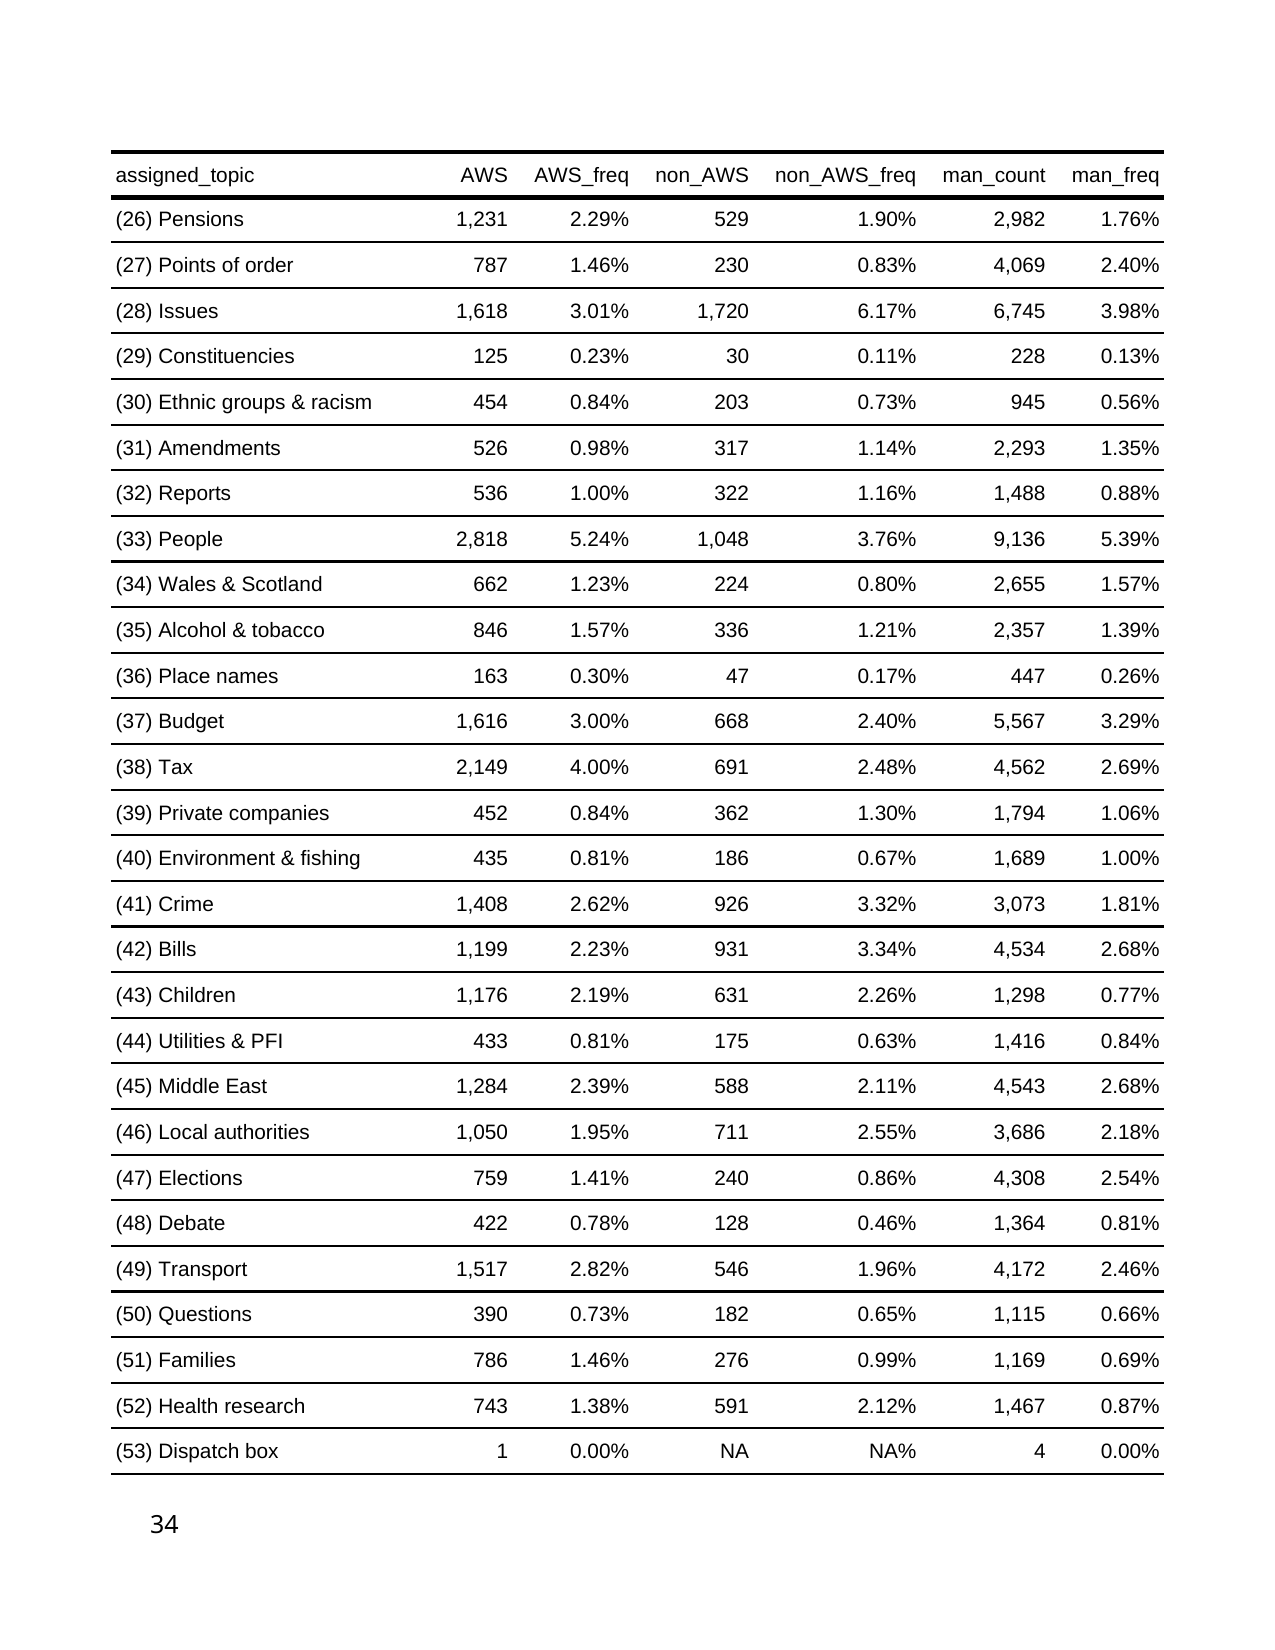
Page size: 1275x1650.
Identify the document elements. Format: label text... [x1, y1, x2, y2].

table_cell 1.76% [1050, 200, 1164, 241]
table_cell 0.86% [753, 1156, 920, 1199]
table_cell 0.26% [1050, 654, 1164, 697]
table_cell 0.81% [512, 1019, 633, 1062]
table_cell 945 [920, 380, 1049, 423]
table_cell 6.17% [753, 289, 920, 332]
table_cell 1.90% [753, 200, 920, 241]
table_cell 2.26% [753, 973, 920, 1017]
table_cell 0.23% [512, 334, 633, 378]
table_cell 0.65% [753, 1293, 920, 1336]
table_cell 1,416 [920, 1019, 1049, 1062]
table_cell 447 [920, 654, 1049, 697]
table_cell 2.68% [1050, 928, 1164, 971]
table_cell 1,199 [434, 928, 512, 971]
table_cell (34) Wales & Scotland [111, 563, 434, 606]
table_cell (49) Transport [111, 1247, 434, 1290]
table_cell 0.00% [512, 1429, 633, 1473]
table_cell 1,689 [920, 836, 1049, 880]
table_cell 317 [633, 426, 753, 469]
table_cell 3.76% [753, 517, 920, 560]
table_cell 1,720 [633, 289, 753, 332]
table_cell 2.62% [512, 882, 633, 925]
table_cell 0.46% [753, 1201, 920, 1245]
table_cell 30 [633, 334, 753, 378]
table_cell 3.29% [1050, 699, 1164, 743]
table_cell 276 [633, 1338, 753, 1382]
table_header AWS_freq [512, 154, 633, 195]
table_cell 203 [633, 380, 753, 423]
table_cell 662 [434, 563, 512, 606]
table_cell 2.40% [753, 699, 920, 743]
table_cell 1.96% [753, 1247, 920, 1290]
table_cell 452 [434, 791, 512, 834]
table_cell 0.73% [753, 380, 920, 423]
table_cell 2.19% [512, 973, 633, 1017]
table_cell 1.06% [1050, 791, 1164, 834]
table_cell 175 [633, 1019, 753, 1062]
table_cell 2,149 [434, 745, 512, 788]
table_cell 186 [633, 836, 753, 880]
table_cell 2.48% [753, 745, 920, 788]
table_cell 2.23% [512, 928, 633, 971]
table_cell 1.00% [1050, 836, 1164, 880]
table_cell 668 [633, 699, 753, 743]
table_cell (42) Bills [111, 928, 434, 971]
table_cell 5.24% [512, 517, 633, 560]
table_cell 390 [434, 1293, 512, 1336]
table_cell 2.69% [1050, 745, 1164, 788]
table_cell (51) Families [111, 1338, 434, 1382]
table_cell 1.21% [753, 608, 920, 652]
table_cell 787 [434, 243, 512, 287]
table_cell 5,567 [920, 699, 1049, 743]
table_cell (40) Environment & fishing [111, 836, 434, 880]
table_header non_AWS [633, 154, 753, 195]
table_cell 1,488 [920, 471, 1049, 515]
table_cell 5.39% [1050, 517, 1164, 560]
table_cell 4,069 [920, 243, 1049, 287]
table_cell 1.14% [753, 426, 920, 469]
table_cell 0.00% [1050, 1429, 1164, 1473]
table_cell 1,408 [434, 882, 512, 925]
table_cell (41) Crime [111, 882, 434, 925]
table_cell 0.87% [1050, 1384, 1164, 1427]
table_cell (31) Amendments [111, 426, 434, 469]
table_cell 546 [633, 1247, 753, 1290]
table_cell 1,284 [434, 1064, 512, 1108]
table_cell 1.46% [512, 1338, 633, 1382]
table_cell 0.69% [1050, 1338, 1164, 1382]
table_cell NA [633, 1429, 753, 1473]
table_cell 1,364 [920, 1201, 1049, 1245]
table_cell 224 [633, 563, 753, 606]
table_cell 2.18% [1050, 1110, 1164, 1153]
table_cell 2.39% [512, 1064, 633, 1108]
table_cell 1.23% [512, 563, 633, 606]
table_cell 1.57% [512, 608, 633, 652]
table_cell 1.00% [512, 471, 633, 515]
table_cell 9,136 [920, 517, 1049, 560]
table_cell (29) Constituencies [111, 334, 434, 378]
table_cell 240 [633, 1156, 753, 1199]
table_cell 1,176 [434, 973, 512, 1017]
table_cell (53) Dispatch box [111, 1429, 434, 1473]
table_cell 0.11% [753, 334, 920, 378]
table_cell (45) Middle East [111, 1064, 434, 1108]
table_cell 4,308 [920, 1156, 1049, 1199]
table_cell 2.40% [1050, 243, 1164, 287]
table_header man_count [920, 154, 1049, 195]
table_cell 1 [434, 1429, 512, 1473]
table_cell 1.38% [512, 1384, 633, 1427]
table_cell (43) Children [111, 973, 434, 1017]
table_cell (35) Alcohol & tobacco [111, 608, 434, 652]
table_cell 230 [633, 243, 753, 287]
table_cell 1,517 [434, 1247, 512, 1290]
table_cell 3.01% [512, 289, 633, 332]
table_cell 1.95% [512, 1110, 633, 1153]
table_cell 1.46% [512, 243, 633, 287]
table_cell 0.67% [753, 836, 920, 880]
table_cell 0.30% [512, 654, 633, 697]
table_cell 228 [920, 334, 1049, 378]
table_cell (39) Private companies [111, 791, 434, 834]
table_cell 0.17% [753, 654, 920, 697]
table_cell 47 [633, 654, 753, 697]
table_cell 931 [633, 928, 753, 971]
table_cell (48) Debate [111, 1201, 434, 1245]
table_cell 454 [434, 380, 512, 423]
table_cell 0.80% [753, 563, 920, 606]
table_cell 2,982 [920, 200, 1049, 241]
table_cell 3.98% [1050, 289, 1164, 332]
table_cell 322 [633, 471, 753, 515]
table_cell 3.00% [512, 699, 633, 743]
table_cell 846 [434, 608, 512, 652]
table_cell (50) Questions [111, 1293, 434, 1336]
table_cell 1.30% [753, 791, 920, 834]
table_cell 4,543 [920, 1064, 1049, 1108]
table_cell 1.16% [753, 471, 920, 515]
table_cell 163 [434, 654, 512, 697]
table_cell 3.34% [753, 928, 920, 971]
table_cell 691 [633, 745, 753, 788]
table_cell (33) People [111, 517, 434, 560]
table_cell 1,169 [920, 1338, 1049, 1382]
table_cell 3,073 [920, 882, 1049, 925]
table_cell NA% [753, 1429, 920, 1473]
table_cell 0.84% [1050, 1019, 1164, 1062]
table_cell 2.82% [512, 1247, 633, 1290]
table_cell 591 [633, 1384, 753, 1427]
table_cell 4,562 [920, 745, 1049, 788]
table_cell 6,745 [920, 289, 1049, 332]
table_cell 743 [434, 1384, 512, 1427]
table_header AWS [434, 154, 512, 195]
table_cell 1.57% [1050, 563, 1164, 606]
table_header assigned_topic [111, 154, 434, 195]
table_cell 2,357 [920, 608, 1049, 652]
table_cell (52) Health research [111, 1384, 434, 1427]
table_cell 362 [633, 791, 753, 834]
table_cell 0.63% [753, 1019, 920, 1062]
table_cell 1,231 [434, 200, 512, 241]
table_cell 1,115 [920, 1293, 1049, 1336]
table_cell (32) Reports [111, 471, 434, 515]
table_cell 759 [434, 1156, 512, 1199]
table_cell 0.84% [512, 791, 633, 834]
table_cell 0.81% [512, 836, 633, 880]
table_cell 0.81% [1050, 1201, 1164, 1245]
table_cell 1,467 [920, 1384, 1049, 1427]
table_cell (36) Place names [111, 654, 434, 697]
table_cell 2.29% [512, 200, 633, 241]
table_cell 786 [434, 1338, 512, 1382]
table_cell (44) Utilities & PFI [111, 1019, 434, 1062]
table_cell 1,616 [434, 699, 512, 743]
table_cell 0.73% [512, 1293, 633, 1336]
table_cell 0.99% [753, 1338, 920, 1382]
table_cell 2.54% [1050, 1156, 1164, 1199]
table_cell 1.41% [512, 1156, 633, 1199]
table_cell 0.78% [512, 1201, 633, 1245]
table_cell 631 [633, 973, 753, 1017]
table_cell 433 [434, 1019, 512, 1062]
table_cell 2.68% [1050, 1064, 1164, 1108]
table_cell 2.46% [1050, 1247, 1164, 1290]
table_cell 336 [633, 608, 753, 652]
table_cell 1,298 [920, 973, 1049, 1017]
table_cell 128 [633, 1201, 753, 1245]
table_cell 0.77% [1050, 973, 1164, 1017]
table_cell (38) Tax [111, 745, 434, 788]
table_cell 1,048 [633, 517, 753, 560]
table_cell 435 [434, 836, 512, 880]
table_cell 125 [434, 334, 512, 378]
table_cell 4,534 [920, 928, 1049, 971]
table_cell 4.00% [512, 745, 633, 788]
table_cell 0.66% [1050, 1293, 1164, 1336]
table_cell 3.32% [753, 882, 920, 925]
table_cell 2,818 [434, 517, 512, 560]
table_cell 588 [633, 1064, 753, 1108]
table_cell (26) Pensions [111, 200, 434, 241]
table_cell 926 [633, 882, 753, 925]
table_cell 1,618 [434, 289, 512, 332]
table_cell 1.35% [1050, 426, 1164, 469]
table_header man_freq [1050, 154, 1164, 195]
table_cell 2.12% [753, 1384, 920, 1427]
table_cell 529 [633, 200, 753, 241]
table_cell 0.84% [512, 380, 633, 423]
table_cell 536 [434, 471, 512, 515]
table_cell (47) Elections [111, 1156, 434, 1199]
table_cell (28) Issues [111, 289, 434, 332]
table_cell 4,172 [920, 1247, 1049, 1290]
table_cell (30) Ethnic groups & racism [111, 380, 434, 423]
table_cell 1.81% [1050, 882, 1164, 925]
table_cell 0.56% [1050, 380, 1164, 423]
table_cell 2,655 [920, 563, 1049, 606]
table_cell 711 [633, 1110, 753, 1153]
table_cell 0.83% [753, 243, 920, 287]
table_cell 2,293 [920, 426, 1049, 469]
table_cell 0.88% [1050, 471, 1164, 515]
table_cell 182 [633, 1293, 753, 1336]
table_cell (37) Budget [111, 699, 434, 743]
table_cell 1,794 [920, 791, 1049, 834]
table_cell 2.11% [753, 1064, 920, 1108]
table_cell 1,050 [434, 1110, 512, 1153]
table_cell 3,686 [920, 1110, 1049, 1153]
table_cell 526 [434, 426, 512, 469]
table_header non_AWS_freq [753, 154, 920, 195]
table_cell (27) Points of order [111, 243, 434, 287]
table_cell 422 [434, 1201, 512, 1245]
table_cell 2.55% [753, 1110, 920, 1153]
table_cell 0.13% [1050, 334, 1164, 378]
table_cell 4 [920, 1429, 1049, 1473]
table_cell 0.98% [512, 426, 633, 469]
table_cell (46) Local authorities [111, 1110, 434, 1153]
table_cell 1.39% [1050, 608, 1164, 652]
